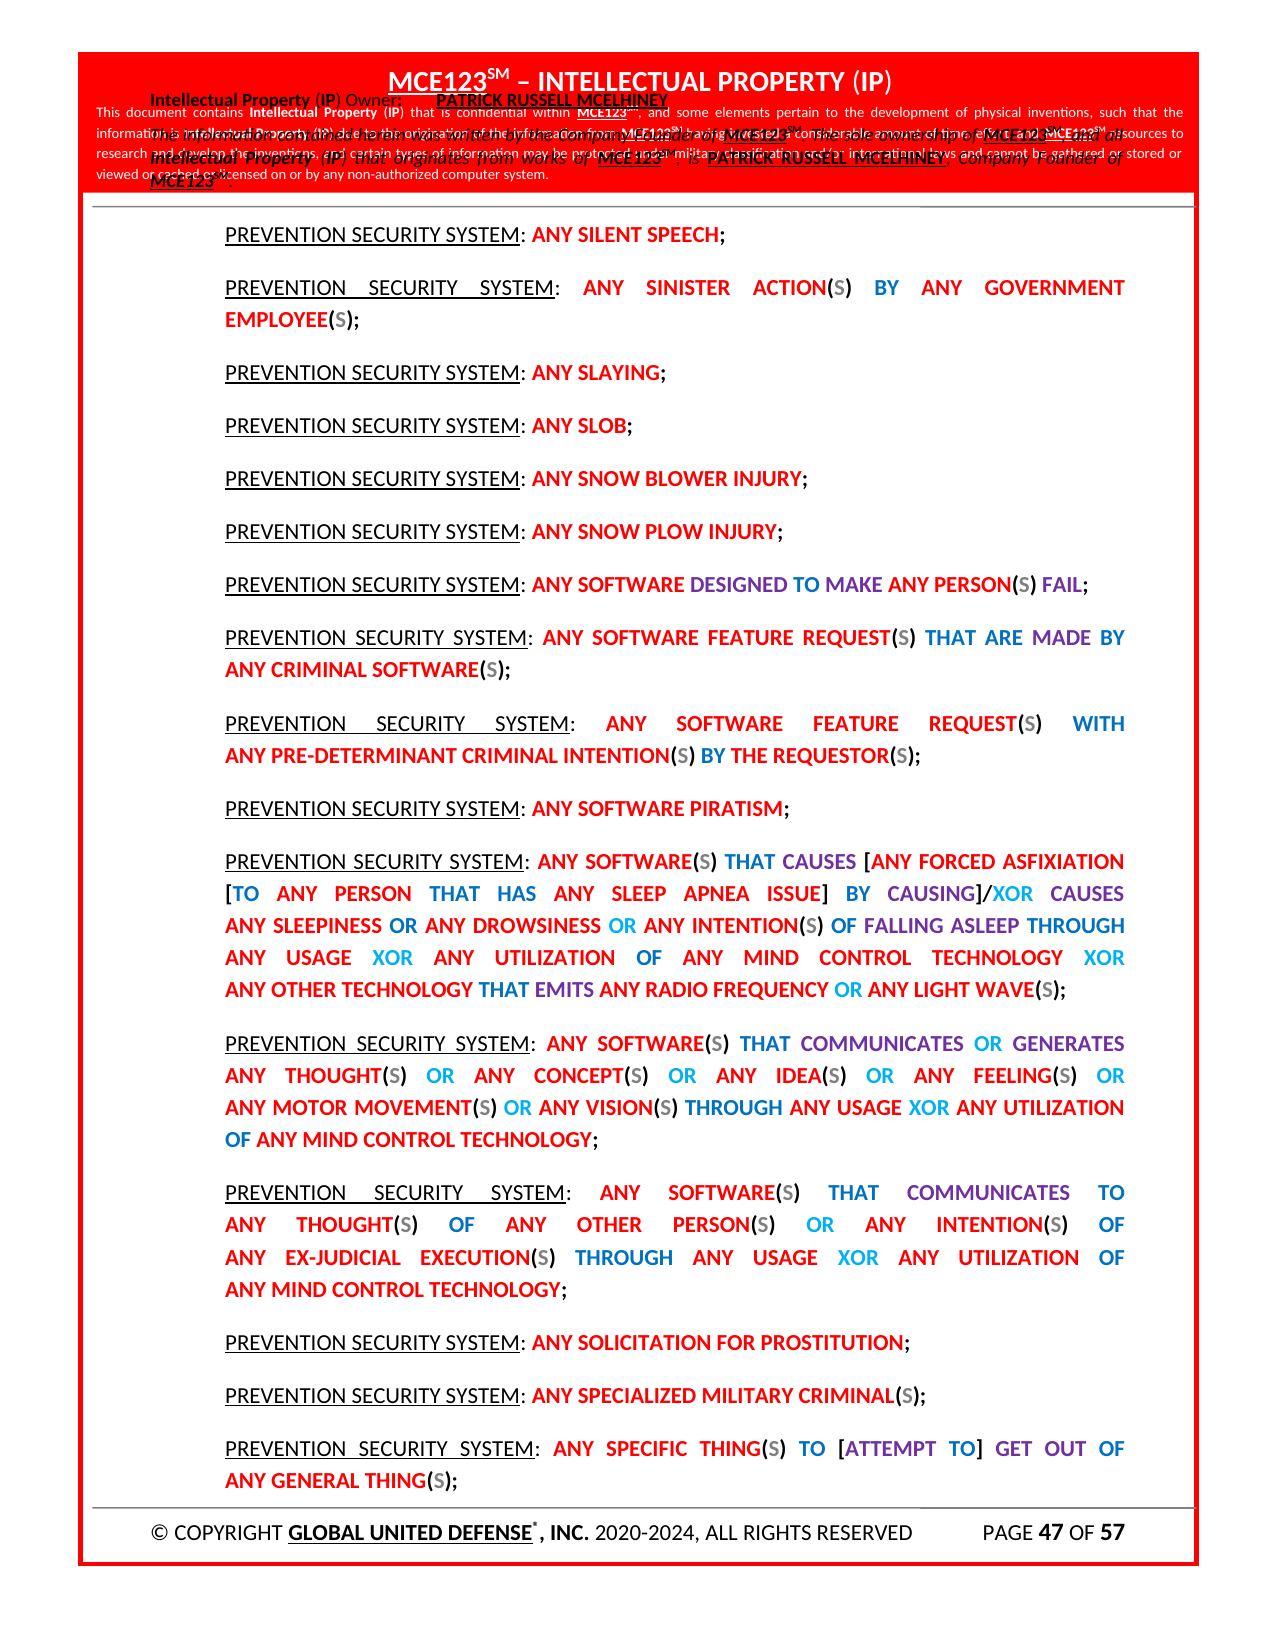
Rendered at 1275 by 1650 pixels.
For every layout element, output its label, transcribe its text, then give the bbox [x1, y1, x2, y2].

text PREVENTION SECURITY SYSTEM: ANY SNOW BLOWER INJURY; [225, 464, 1125, 492]
text PREVENTION SECURITY SYSTEM: ANY SOFTWARE(S) THAT CAUSES [ANY FORCED ASFIXIATION [TO ANY PERSON THAT HAS ANY SLEEP APNEA ISSUE] BY CAUSING]/XOR CAUSES ANY SLEEPINESS OR ANY DROWSINESS OR ANY INTENTION(S) OF FALLING ASLEEP THROUGH ANY USAGE XOR ANY UTILIZATION OF ANY MIND CONTROL TECHNOLOGY XOR ANY OTHER TECHNOLOGY THAT EMITS ANY RADIO FREQUENCY OR ANY LIGHT WAVE(S); [225, 847, 1125, 1004]
text PREVENTION SECURITY SYSTEM: ANY SILENT SPEECH; [225, 220, 1125, 248]
text PREVENTION SECURITY SYSTEM: ANY SOFTWARE DESIGNED TO MAKE ANY PERSON(S) FAIL; [225, 570, 1125, 598]
text PREVENTION SECURITY SYSTEM: ANY SPECIALIZED MILITARY CRIMINAL(S); [225, 1381, 1125, 1409]
text PREVENTION SECURITY SYSTEM: ANY SOFTWARE FEATURE REQUEST(S) WITH ANY PRE-DETERMINANT CRIMINAL INTENTION(S) BY THE REQUESTOR(S); [225, 709, 1125, 769]
text PREVENTION SECURITY SYSTEM: ANY SINISTER ACTION(S) BY ANY GOVERNMENT EMPLOYEE(S); [225, 273, 1125, 333]
text PREVENTION SECURITY SYSTEM: ANY SOFTWARE FEATURE REQUEST(S) THAT ARE MADE BY ANY CRIMINAL SOFTWARE(S); [225, 623, 1125, 684]
text PREVENTION SECURITY SYSTEM: ANY SOLICITATION FOR PROSTITUTION; [225, 1328, 1125, 1356]
text PREVENTION SECURITY SYSTEM: ANY SLAYING; [225, 358, 1125, 386]
text PREVENTION SECURITY SYSTEM: ANY SOFTWARE(S) THAT COMMUNICATES TO ANY THOUGHT(S) OF ANY OTHER PERSON(S) OR ANY INTENTION(S) OF ANY EX-JUDICIAL EXECUTION(S) THROUGH ANY USAGE XOR ANY UTILIZATION OF ANY MIND CONTROL TECHNOLOGY; [225, 1178, 1125, 1303]
text PREVENTION SECURITY SYSTEM: ANY SPECIFIC THING(S) TO [ATTEMPT TO] GET OUT OF ANY GENERAL THING(S); [225, 1434, 1125, 1494]
text PREVENTION SECURITY SYSTEM: ANY SLOB; [225, 411, 1125, 439]
text PREVENTION SECURITY SYSTEM: ANY SOFTWARE PIRATISM; [225, 794, 1125, 822]
text PREVENTION SECURITY SYSTEM: ANY SNOW PLOW INJURY; [225, 517, 1125, 545]
text PREVENTION SECURITY SYSTEM: ANY SOFTWARE(S) THAT COMMUNICATES OR GENERATES ANY THOUGHT(S) OR ANY CONCEPT(S) OR ANY IDEA(S) OR ANY FEELING(S) OR ANY MOTOR MOVEMENT(S) OR ANY VISION(S) THROUGH ANY USAGE XOR ANY UTILIZATION OF ANY MIND CONTROL TECHNOLOGY; [225, 1029, 1125, 1153]
